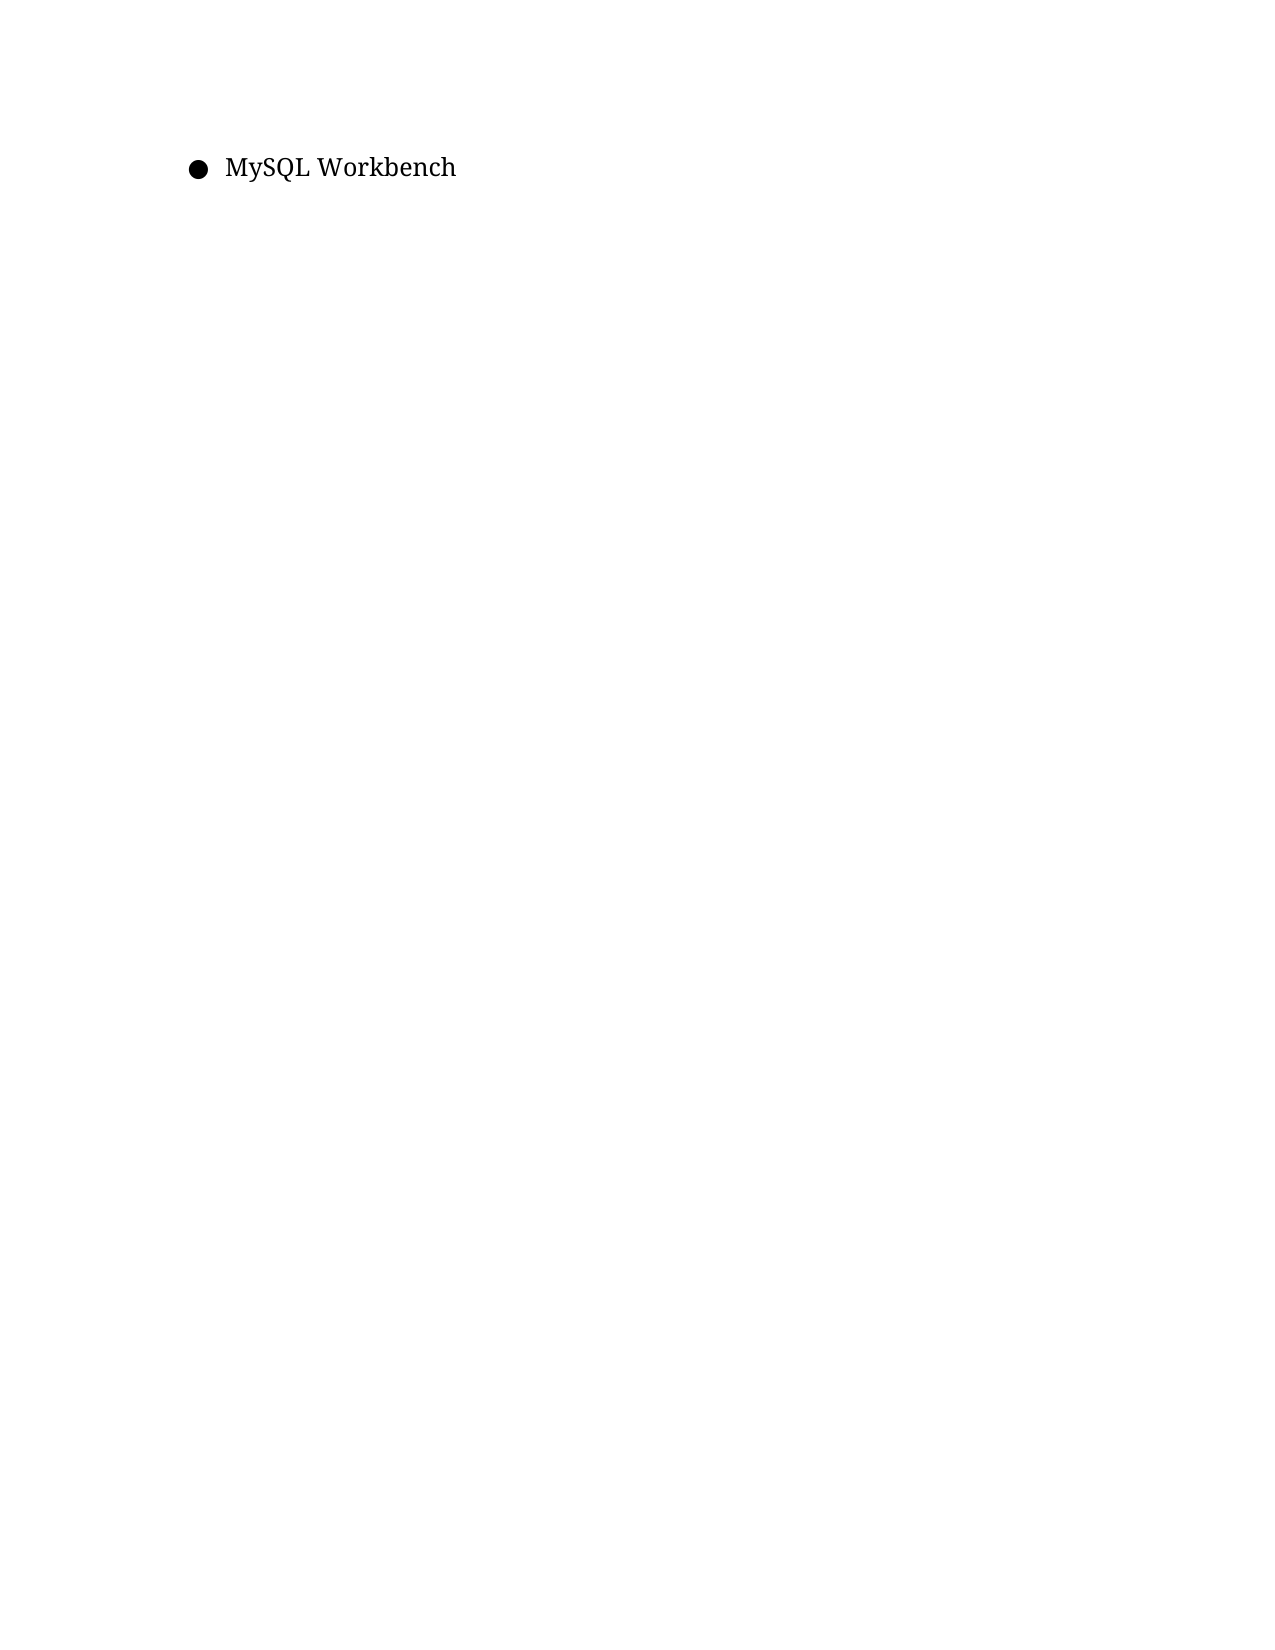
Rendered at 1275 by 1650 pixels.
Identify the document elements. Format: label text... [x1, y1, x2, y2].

list MySQL Workbench [187, 150, 1125, 184]
